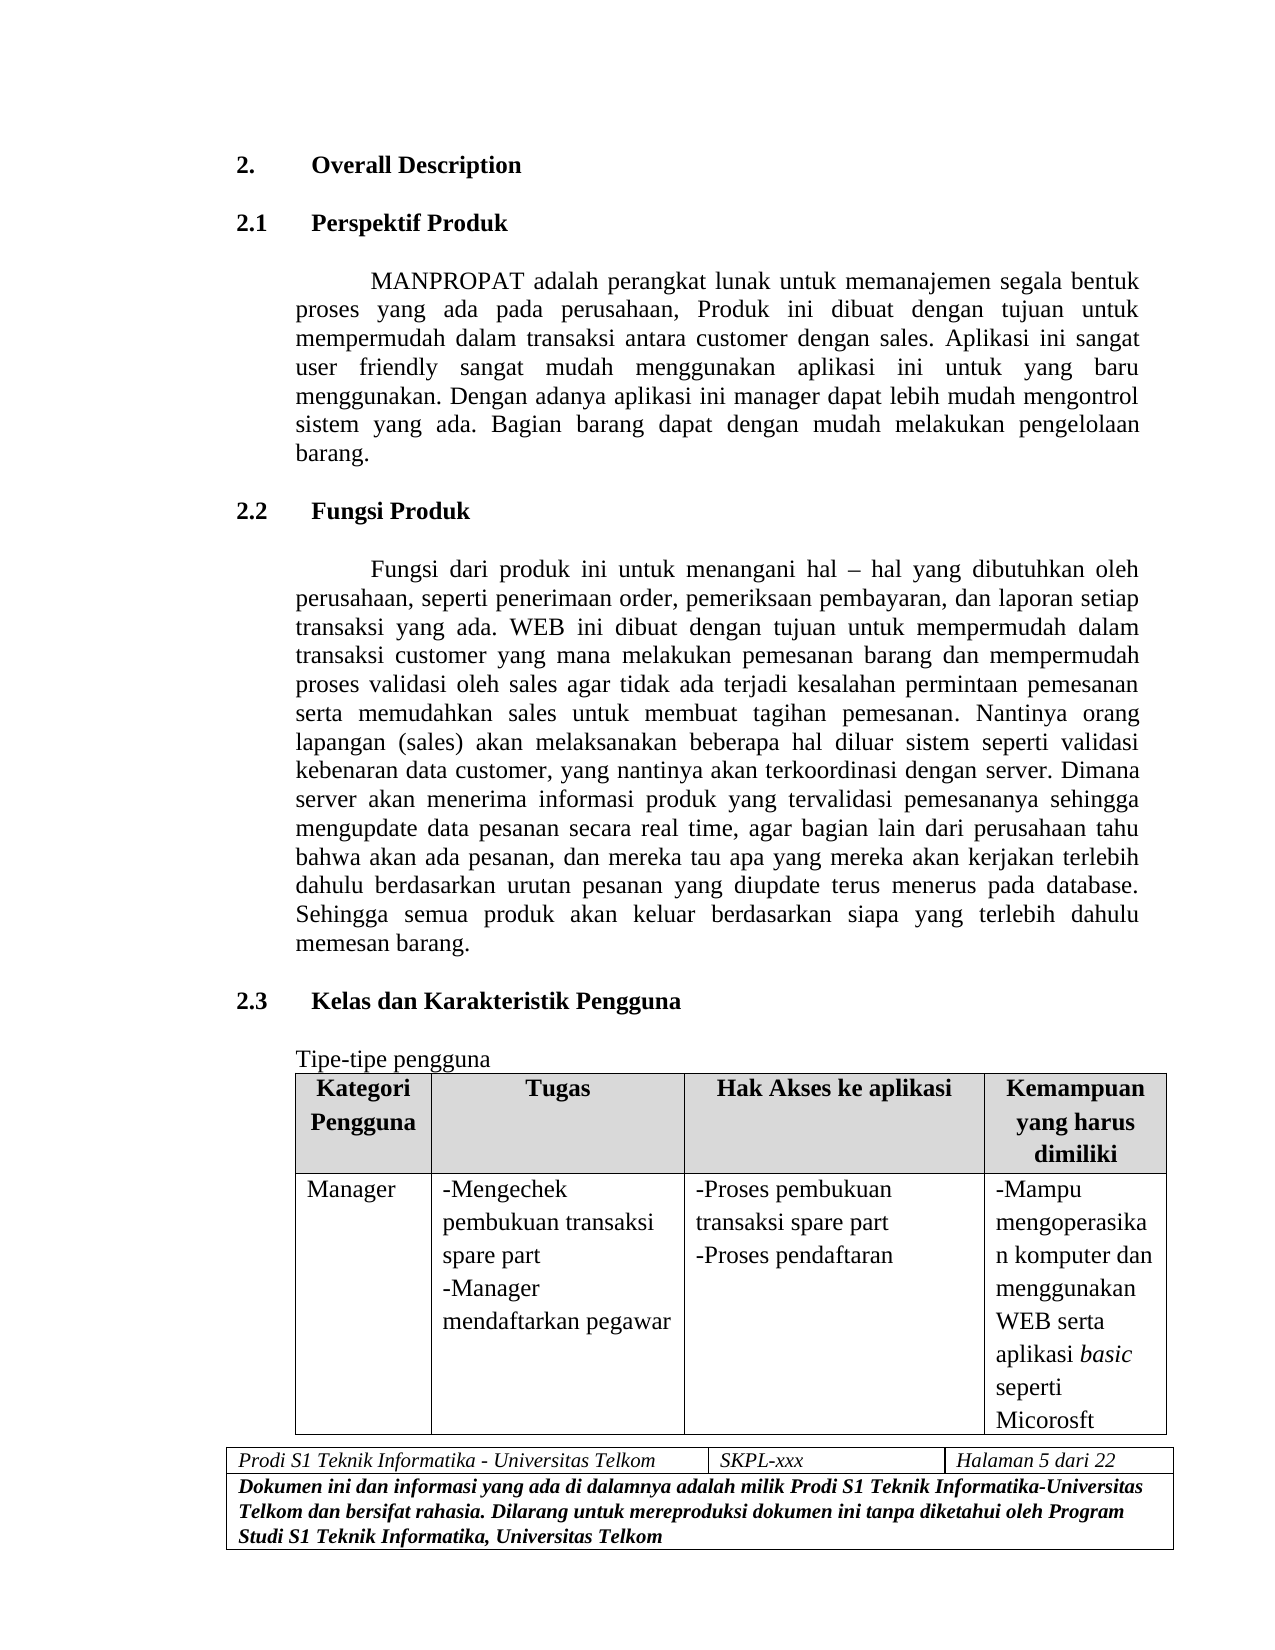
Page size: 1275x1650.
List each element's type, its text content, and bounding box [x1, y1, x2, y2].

table_header Kategori Pengguna [296, 1074, 431, 1173]
text MANPROPAT adalah perangkat lunak untuk memanajemen segala bentuk proses yang ada pada perusahaan, Produk ini dibuat dengan tujuan untuk mempermudah dalam transaksi antara customer dengan sales. Aplikasi ini sangat user friendly sangat mudah menggunakan aplikasi ini untuk yang baru menggunakan. Dengan adanya aplikasi ini manager dapat lebih mudah mengontrol sistem yang ada. Bagian barang dapat dengan mudah melakukan pengelolaan barang. [295, 266, 1140, 467]
table_header Hak Akses ke aplikasi [685, 1074, 984, 1173]
subtitle Perspektif Produk [236, 208, 1140, 237]
subtitle Fungsi Produk [236, 496, 1140, 525]
subtitle Kelas dan Karakteristik Pengguna [236, 986, 1140, 1014]
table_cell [432, 1174, 684, 1433]
text Fungsi dari produk ini untuk menangani hal – hal yang dibutuhkan oleh perusahaan, seperti penerimaan order, pemeriksaan pembayaran, dan laporan setiap transaksi yang ada. WEB ini dibuat dengan tujuan untuk mempermudah dalam transaksi customer yang mana melakukan pemesanan barang dan mempermudah proses validasi oleh sales agar tidak ada terjadi kesalahan permintaan pemesanan serta memudahkan sales untuk membuat tagihan pemesanan. Nantinya orang lapangan (sales) akan melaksanakan beberapa hal diluar sistem seperti validasi kebenaran data customer, yang nantinya akan terkoordinasi dengan server. Dimana server akan menerima informasi produk yang tervalidasi pemesananya sehingga mengupdate data pesanan secara real time, agar bagian lain dari perusahaan tahu bahwa akan ada pesanan, dan mereka tau apa yang mereka akan kerjakan terlebih dahulu berdasarkan urutan pesanan yang diupdate terus menerus pada database. Sehingga semua produk akan keluar berdasarkan siapa yang terlebih dahulu memesan barang. [295, 554, 1140, 957]
table_header Tugas [432, 1074, 684, 1173]
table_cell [685, 1174, 984, 1433]
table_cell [985, 1174, 1166, 1433]
subtitle Overall Description [236, 150, 1140, 179]
table_header Kemampuan yang harus dimiliki [985, 1074, 1166, 1173]
table_cell Manager [296, 1174, 431, 1433]
text Tipe-tipe pengguna [295, 1044, 1140, 1072]
